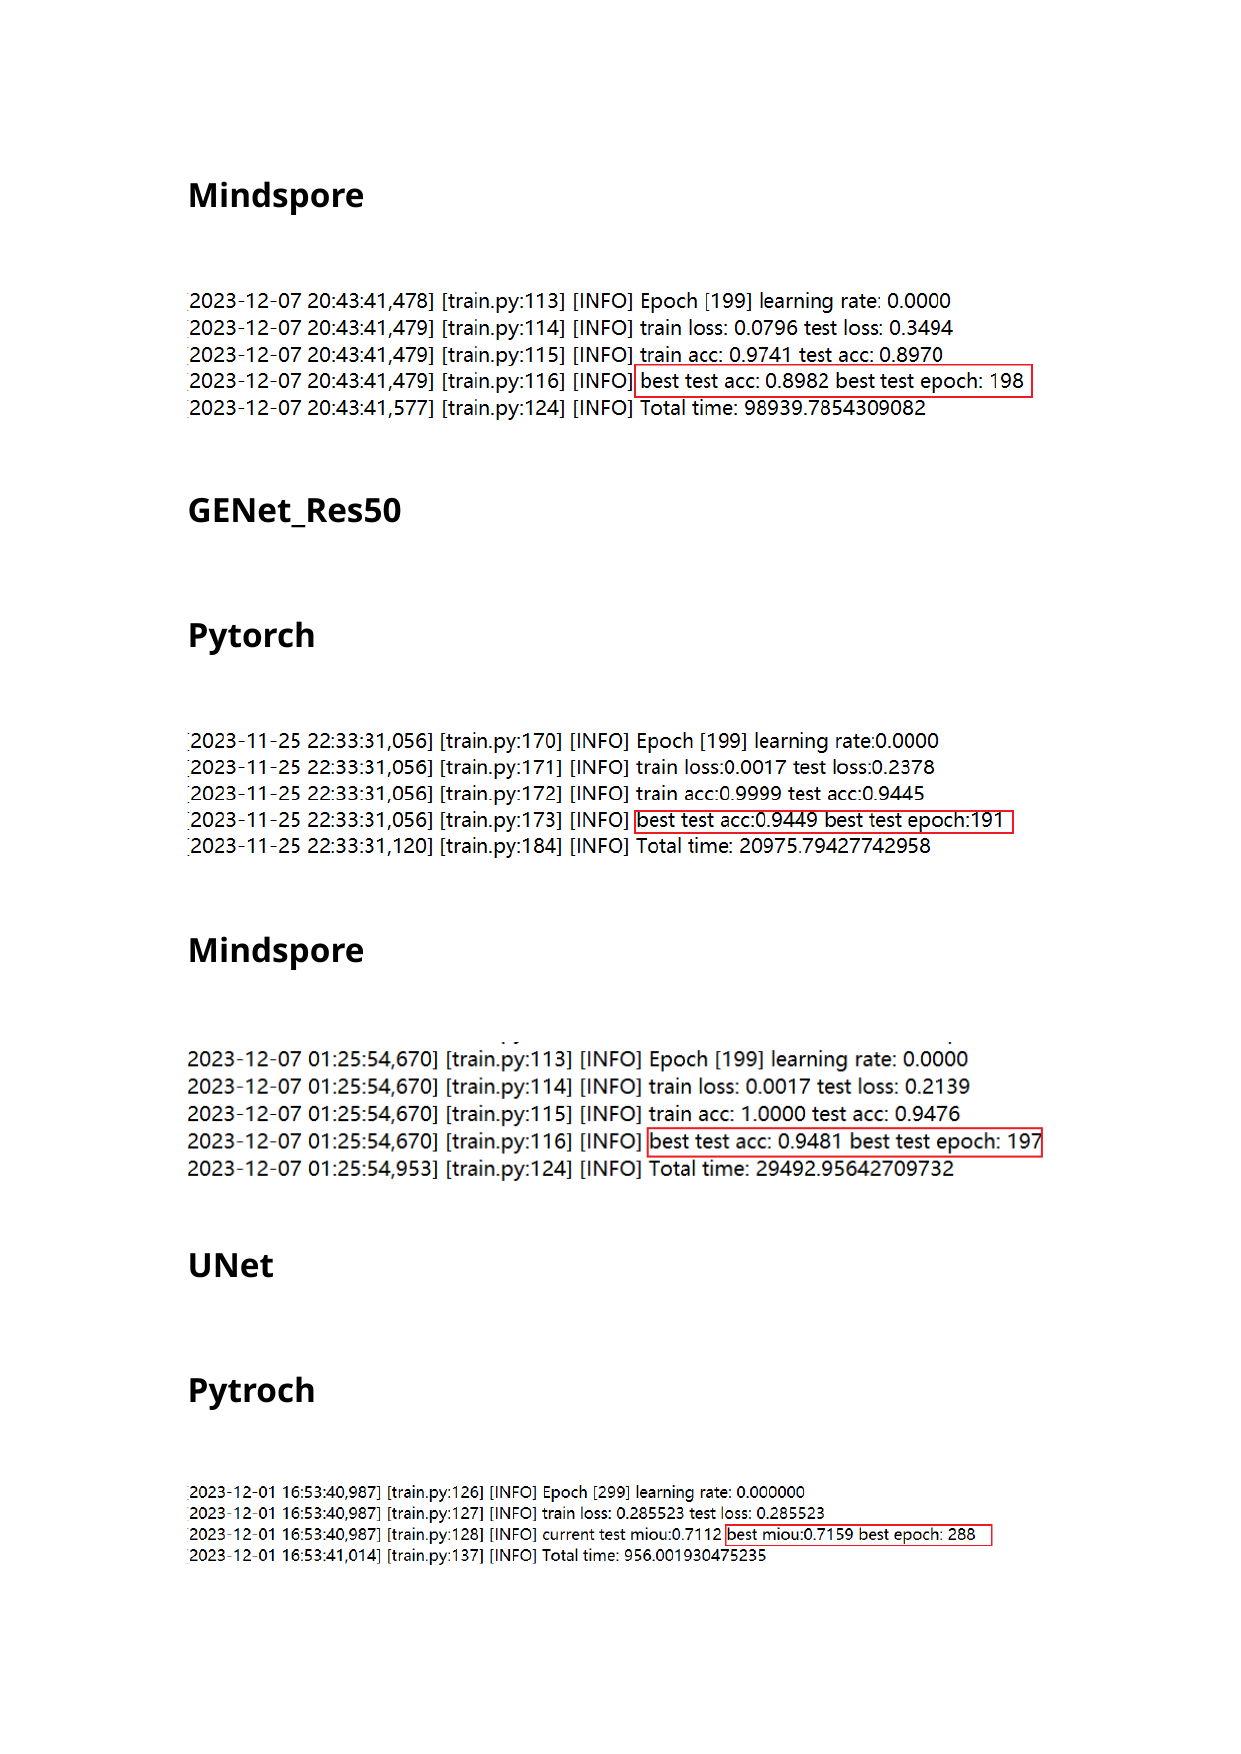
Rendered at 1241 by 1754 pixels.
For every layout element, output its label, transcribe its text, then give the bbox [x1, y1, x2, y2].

subtitle Pytroch [187, 1357, 1053, 1422]
picture [187, 727, 1053, 872]
subtitle Pytorch [187, 602, 1053, 667]
subtitle Mindspore [187, 162, 1053, 227]
picture [187, 1042, 1053, 1186]
picture [187, 287, 1053, 444]
subtitle UNet [187, 1232, 1053, 1297]
subtitle GENet_Res50 [187, 477, 1053, 542]
subtitle Mindspore [187, 917, 1053, 982]
picture [187, 1482, 1053, 1574]
